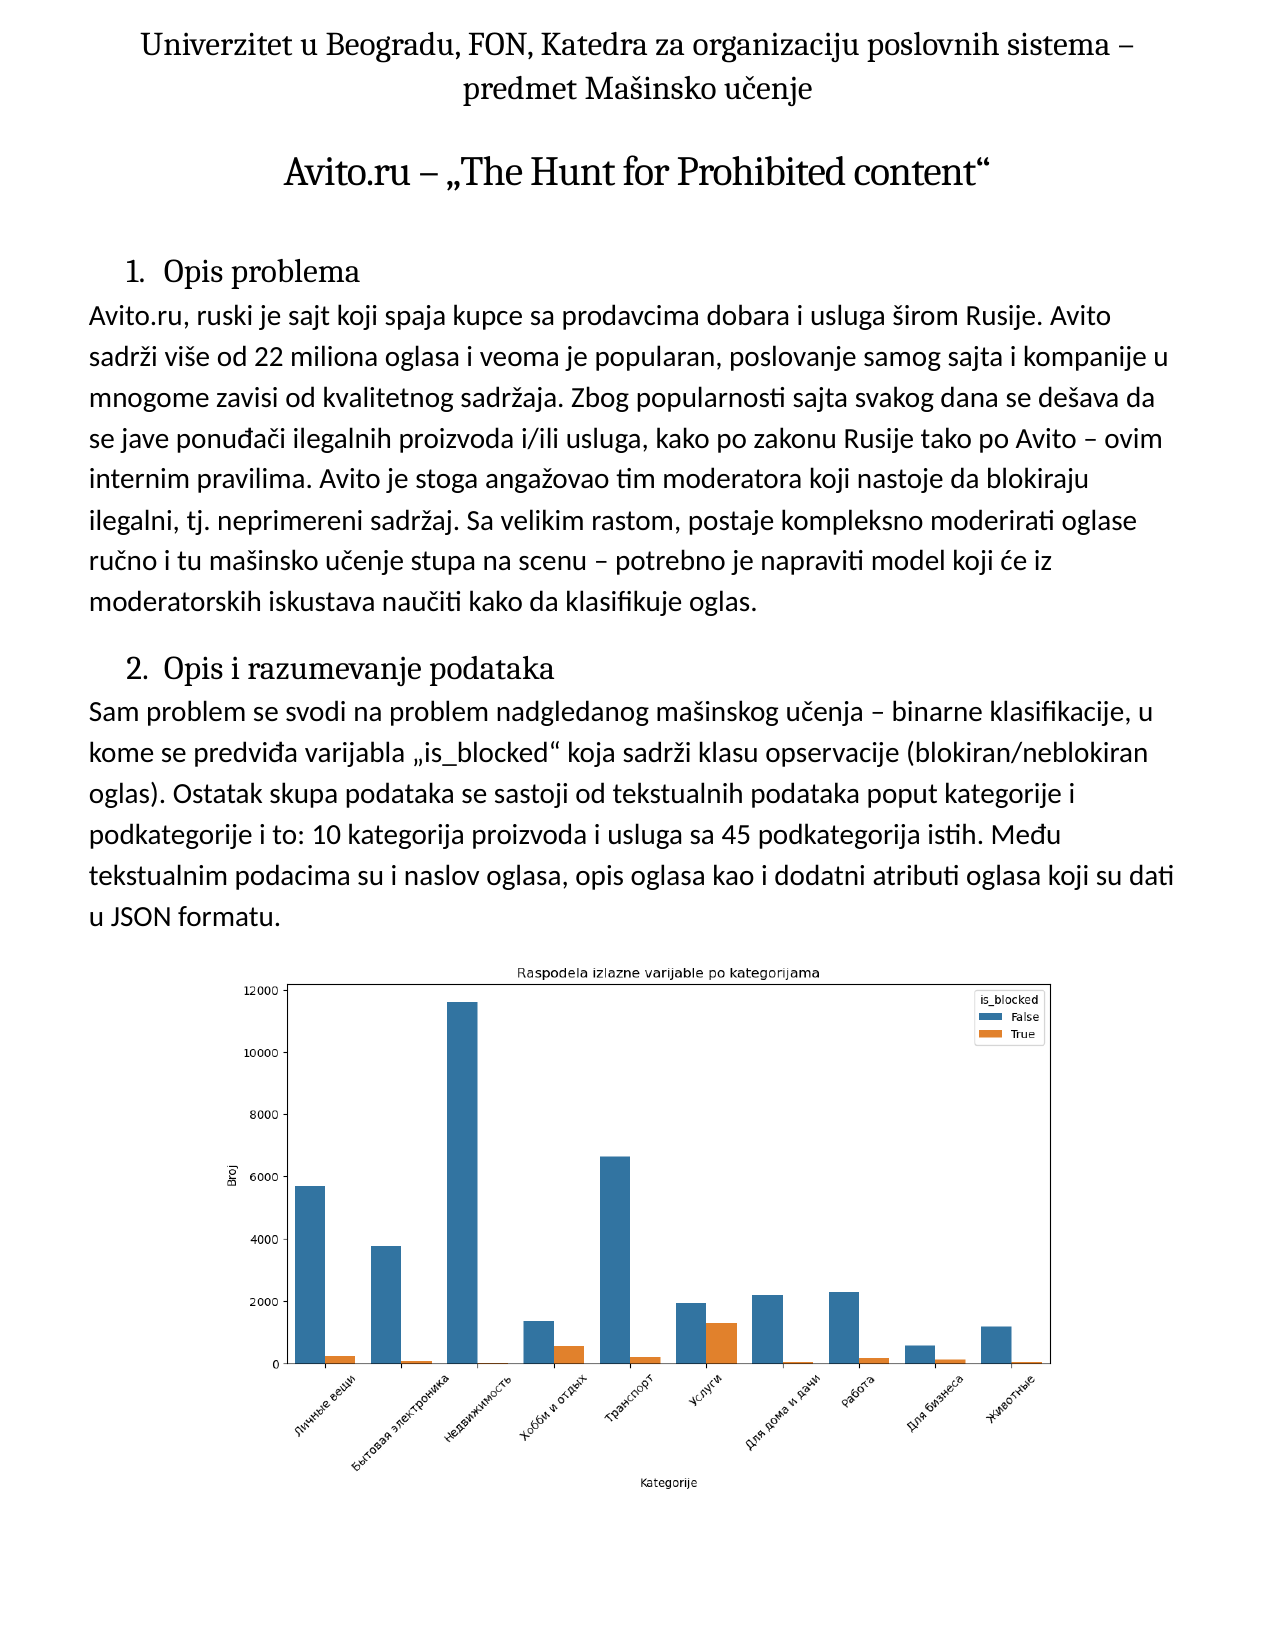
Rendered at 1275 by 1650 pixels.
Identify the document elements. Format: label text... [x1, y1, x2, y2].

text Avito.ru, ruski je sajt koji spaja kupce sa prodavcima dobara i usluga širom Rusije. Avito sadrži više od 22 miliona oglasa i veoma je popularan, poslovanje samog sajta i kompanije u mnogome zavisi od kvalitetnog sadržaja. Zbog popularnosti sajta svakog dana se dešava da se jave ponuđači ilegalnih proizvoda i/ili usluga, kako po zakonu Rusije tako po Avito – ovim internim pravilima. Avito je stoga angažovao tim moderatora koji nastoje da blokiraju ilegalni, tj. neprimereni sadržaj. Sa velikim rastom, postaje kompleksno moderirati oglase ručno i tu mašinsko učenje stupa na scenu – potrebno je napraviti model koji će iz moderatorskih iskustava naučiti kako da klasifikuje oglas. [89, 297, 1186, 619]
text Sam problem se svodi na problem nadgledanog mašinskog učenja – binarne klasifikacije, u kome se predviđa varijabla „is_blocked“ koja sadrži klasu opservacije (blokiran/neblokiran oglas). Ostatak skupa podataka se sastoji od tekstualnih podataka poput kategorije i podkategorije i to: 10 kategorija proizvoda i usluga sa 45 podkategorija istih. Među tekstualnim podacima su i naslov oglasa, opis oglasa kao i dodatni atributi oglasa koji su dati u JSON formatu. [89, 693, 1186, 934]
subtitle Opis problema [126, 253, 1186, 291]
title Avito.ru – „The Hunt for Prohibited content“ [89, 148, 1186, 196]
picture [218, 960, 1057, 1497]
subtitle Opis i razumevanje podataka [126, 649, 1186, 688]
